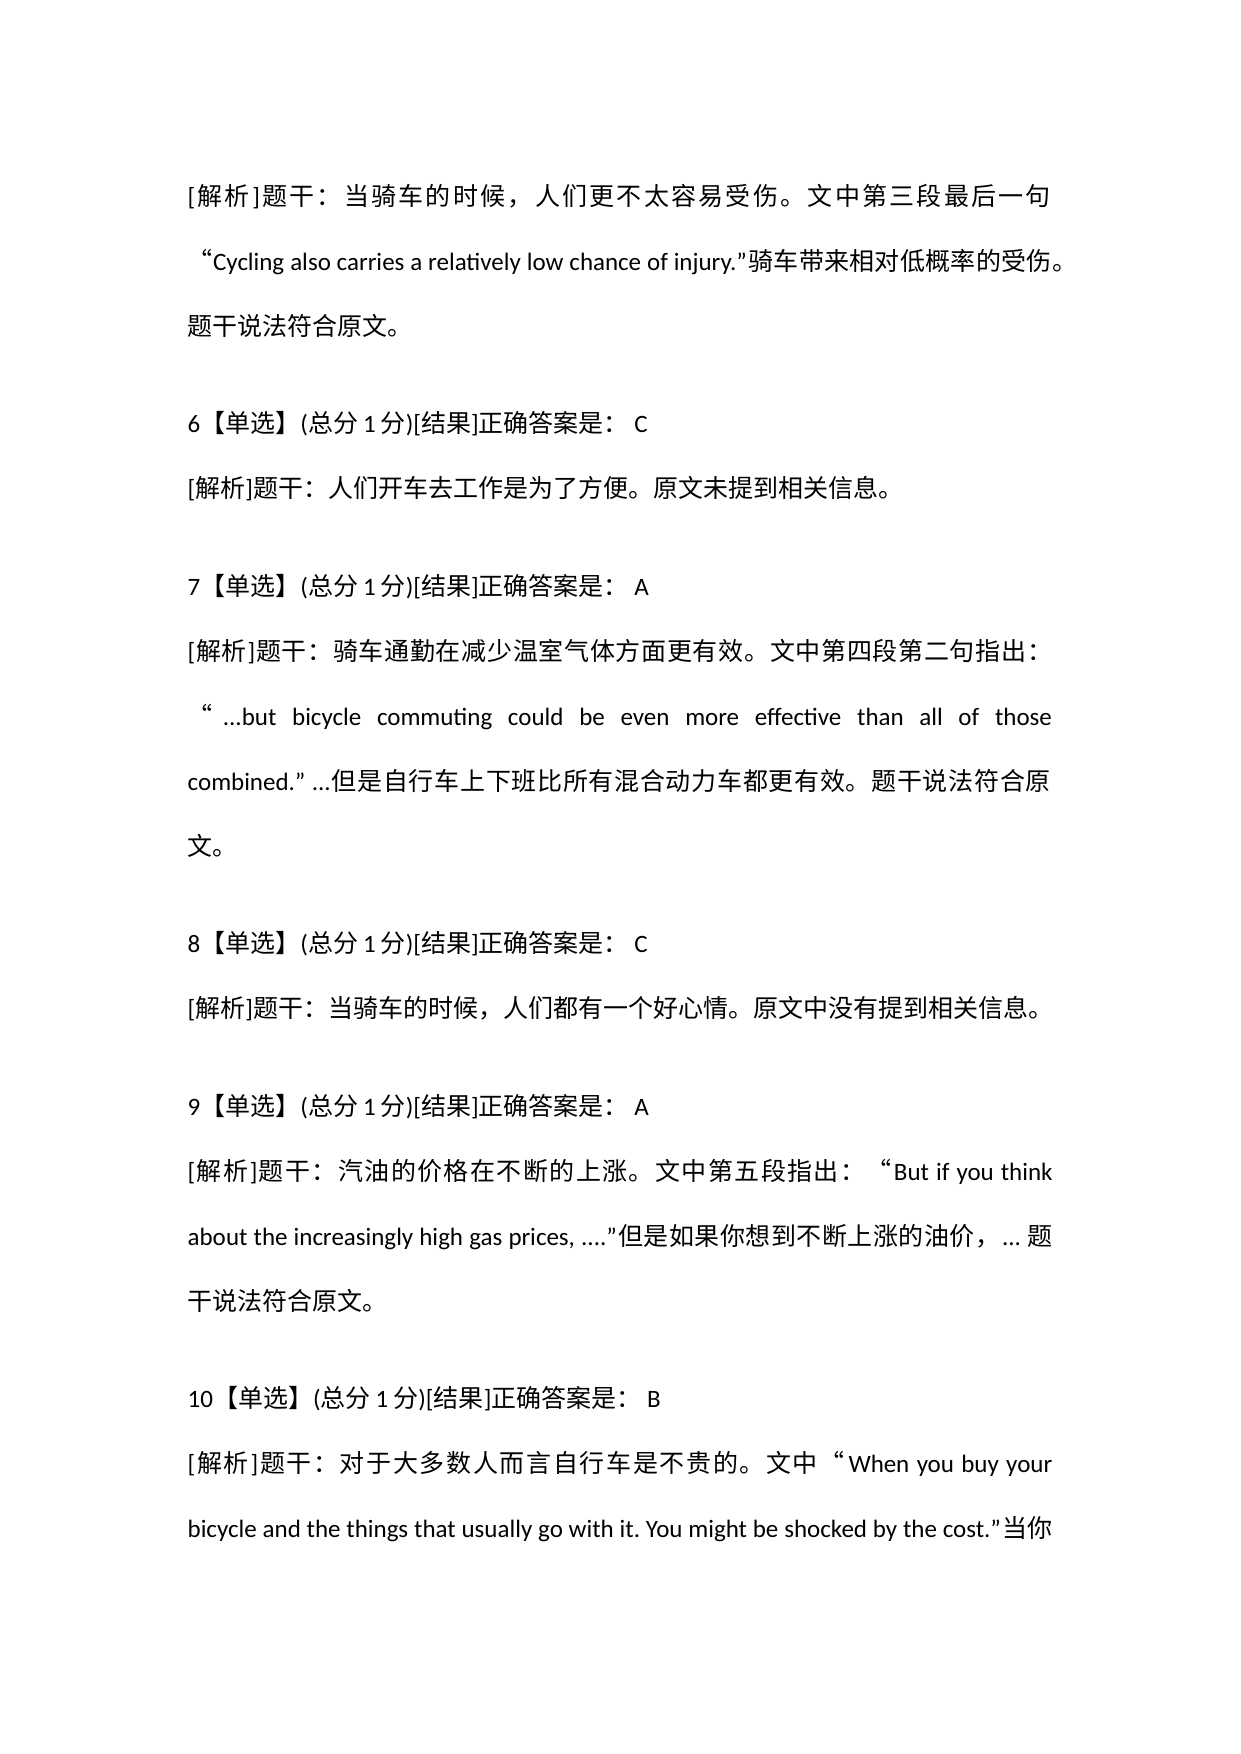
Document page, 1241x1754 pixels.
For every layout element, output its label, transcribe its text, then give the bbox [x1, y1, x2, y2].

text 6【单选】(总分1分)[结果]正确答案是： C [187, 389, 1053, 454]
text [解析]题干：骑车通勤在减少温室气体方面更有效。文中第四段第二句指出：“...but bicycle commuting could be even more effective than all of those combined.” ...但是自行车上下班比所有混合动力车都更有效。题干说法符合原文。 [187, 617, 1053, 877]
text [解析]题干：当骑车的时候，人们都有一个好心情。原文中没有提到相关信息。 [187, 974, 1053, 1039]
text [解析]题干：汽油的价格在不断的上涨。文中第五段指出：“But if you think about the increasingly high gas prices, ....”但是如果你想到不断上涨的油价，... 题干说法符合原文。 [187, 1137, 1053, 1332]
text 8【单选】(总分1分)[结果]正确答案是： C [187, 909, 1053, 974]
text 10【单选】(总分1分)[结果]正确答案是： B [187, 1364, 1053, 1429]
text 7【单选】(总分1分)[结果]正确答案是： A [187, 552, 1053, 617]
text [187, 1429, 1053, 1559]
text [解析]题干：当骑车的时候，人们更不太容易受伤。文中第三段最后一句“Cycling also carries a relatively low chance of injury.”骑车带来相对低概率的受伤。题干说法符合原文。 [187, 162, 1053, 357]
text [解析]题干：人们开车去工作是为了方便。原文未提到相关信息。 [187, 454, 1053, 519]
text 9【单选】(总分1分)[结果]正确答案是： A [187, 1072, 1053, 1137]
